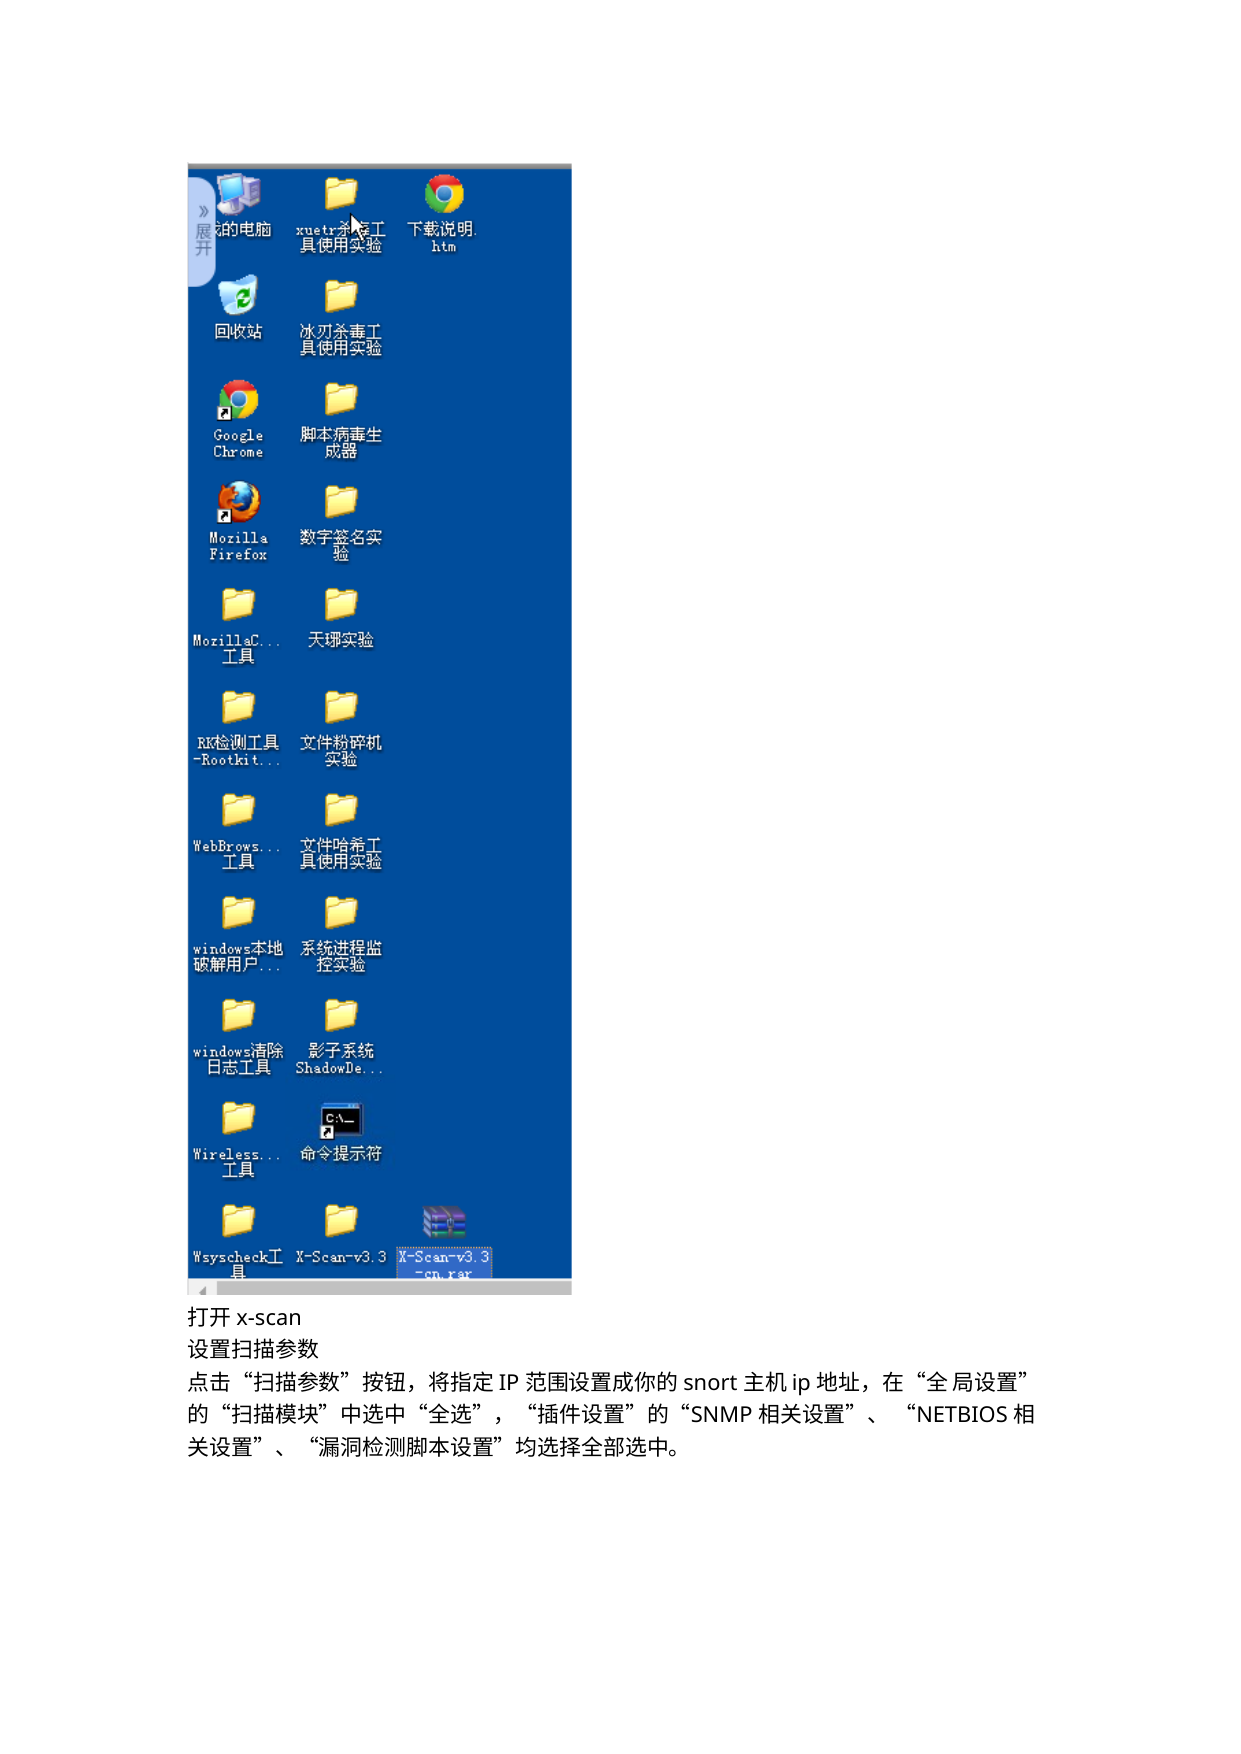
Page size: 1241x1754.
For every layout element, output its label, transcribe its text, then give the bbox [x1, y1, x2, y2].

picture [187, 162, 572, 1295]
text 打开 x-scan [187, 1299, 1053, 1332]
text 设置扫描参数 [187, 1332, 1053, 1364]
text 点击“扫描参数”按钮，将指定 IP 范围设置成你的 snort 主机 ip 地址，在“全 局设置”的“扫描模块”中选中“全选”，“插件设置”的“SNMP 相关设置”、 “NETBIOS 相关设置”、“漏洞检测脚本设置”均选择全部选中。 [187, 1364, 1053, 1462]
